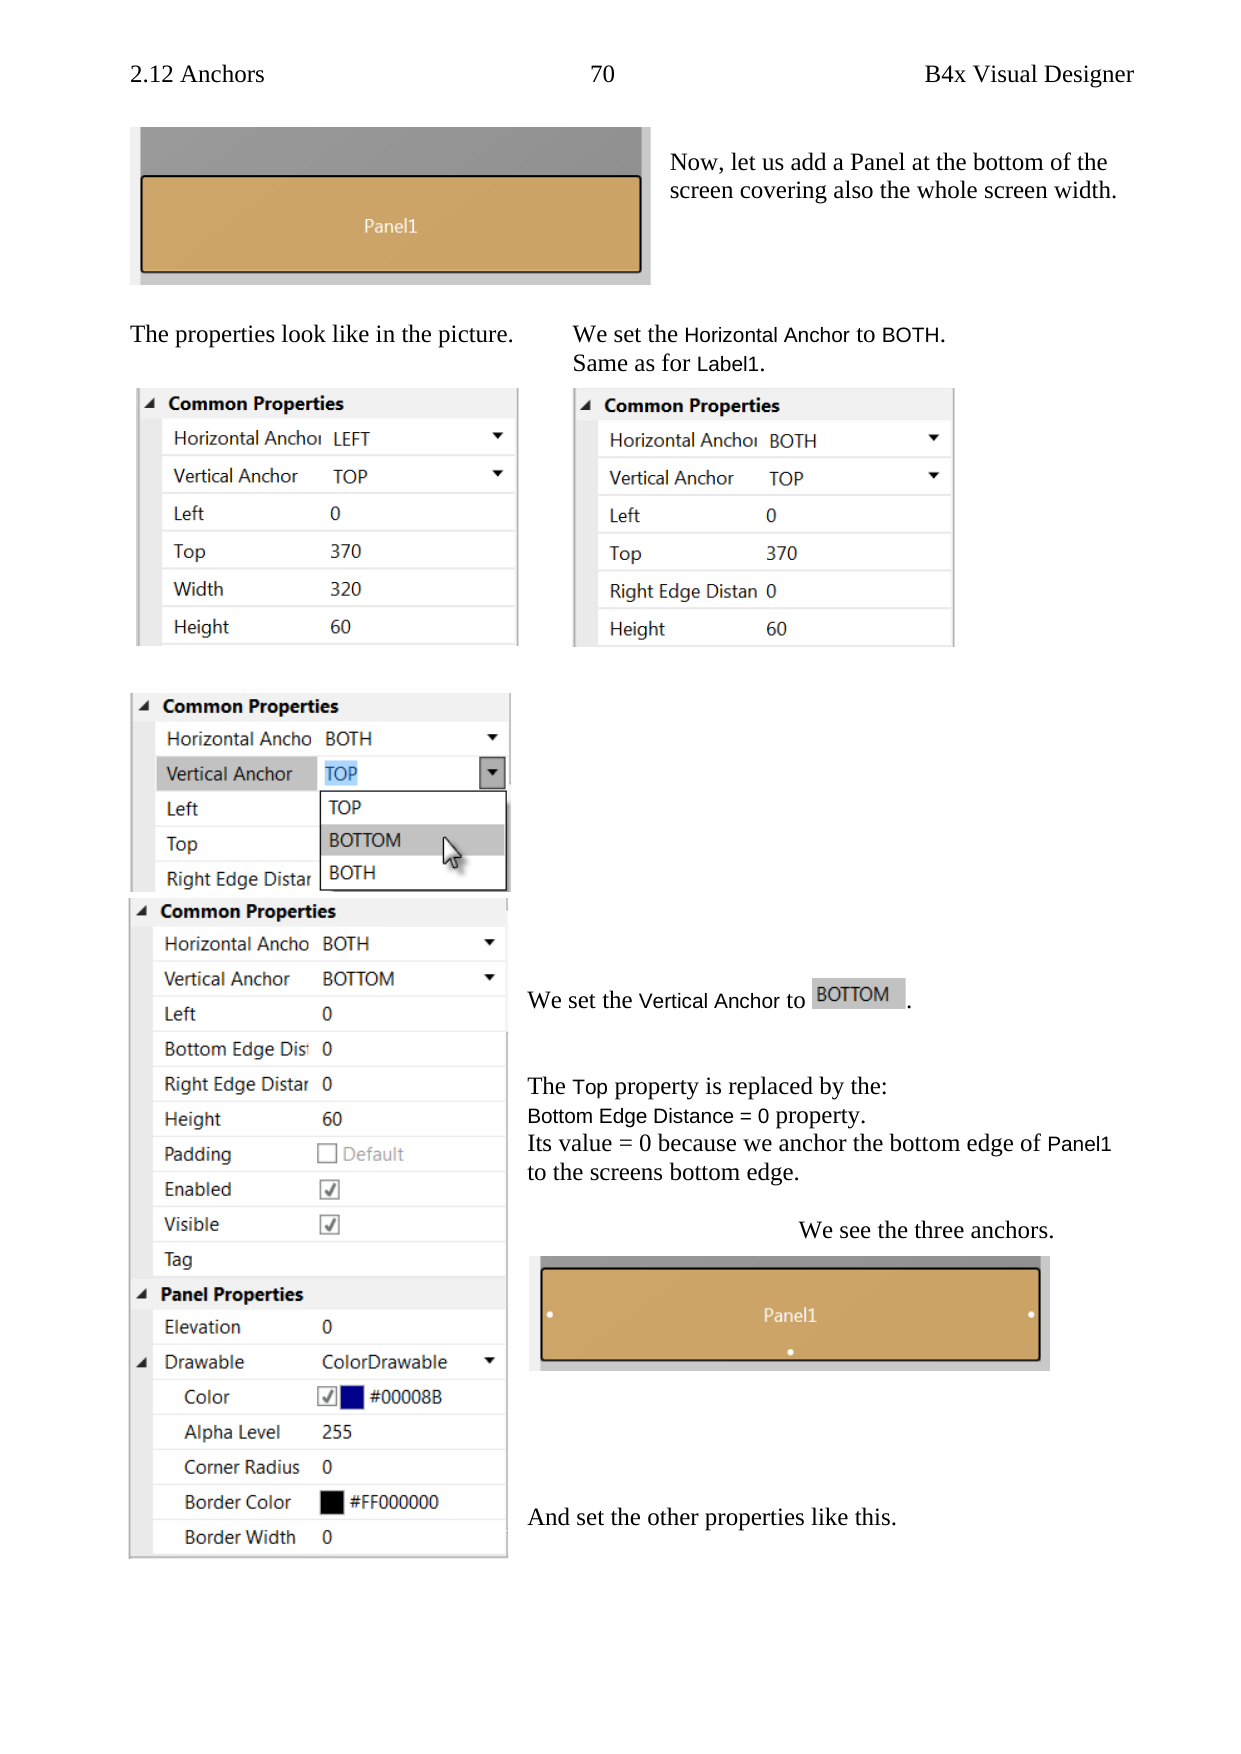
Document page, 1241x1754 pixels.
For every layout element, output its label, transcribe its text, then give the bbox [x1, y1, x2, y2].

text Its value = 0 because we anchor the bottom edge of Panel1 to the screens bottom edge. [509, 1128, 1134, 1186]
text The Top property is replaced by the: [509, 1071, 1134, 1100]
picture [812, 978, 906, 1009]
picture [129, 127, 651, 285]
picture [128, 898, 509, 1559]
text We see the three anchors. [509, 1215, 1134, 1243]
text We set the Vertical Anchor to . [509, 978, 1134, 1013]
text Now, let us add a Panel at the bottom of the screen covering also the whole screen width. [651, 147, 1134, 204]
text The properties look like in the picture. We set the Horizontal Anchor to BOTH. [130, 319, 1134, 348]
text Same as for Label1. [499, 348, 1134, 377]
text And set the other properties like this. [509, 1502, 1134, 1531]
text Bottom Edge Distance = 0 property. [509, 1100, 1134, 1128]
picture [572, 388, 957, 647]
picture [529, 1256, 1050, 1371]
picture [134, 388, 521, 646]
picture [129, 693, 512, 892]
